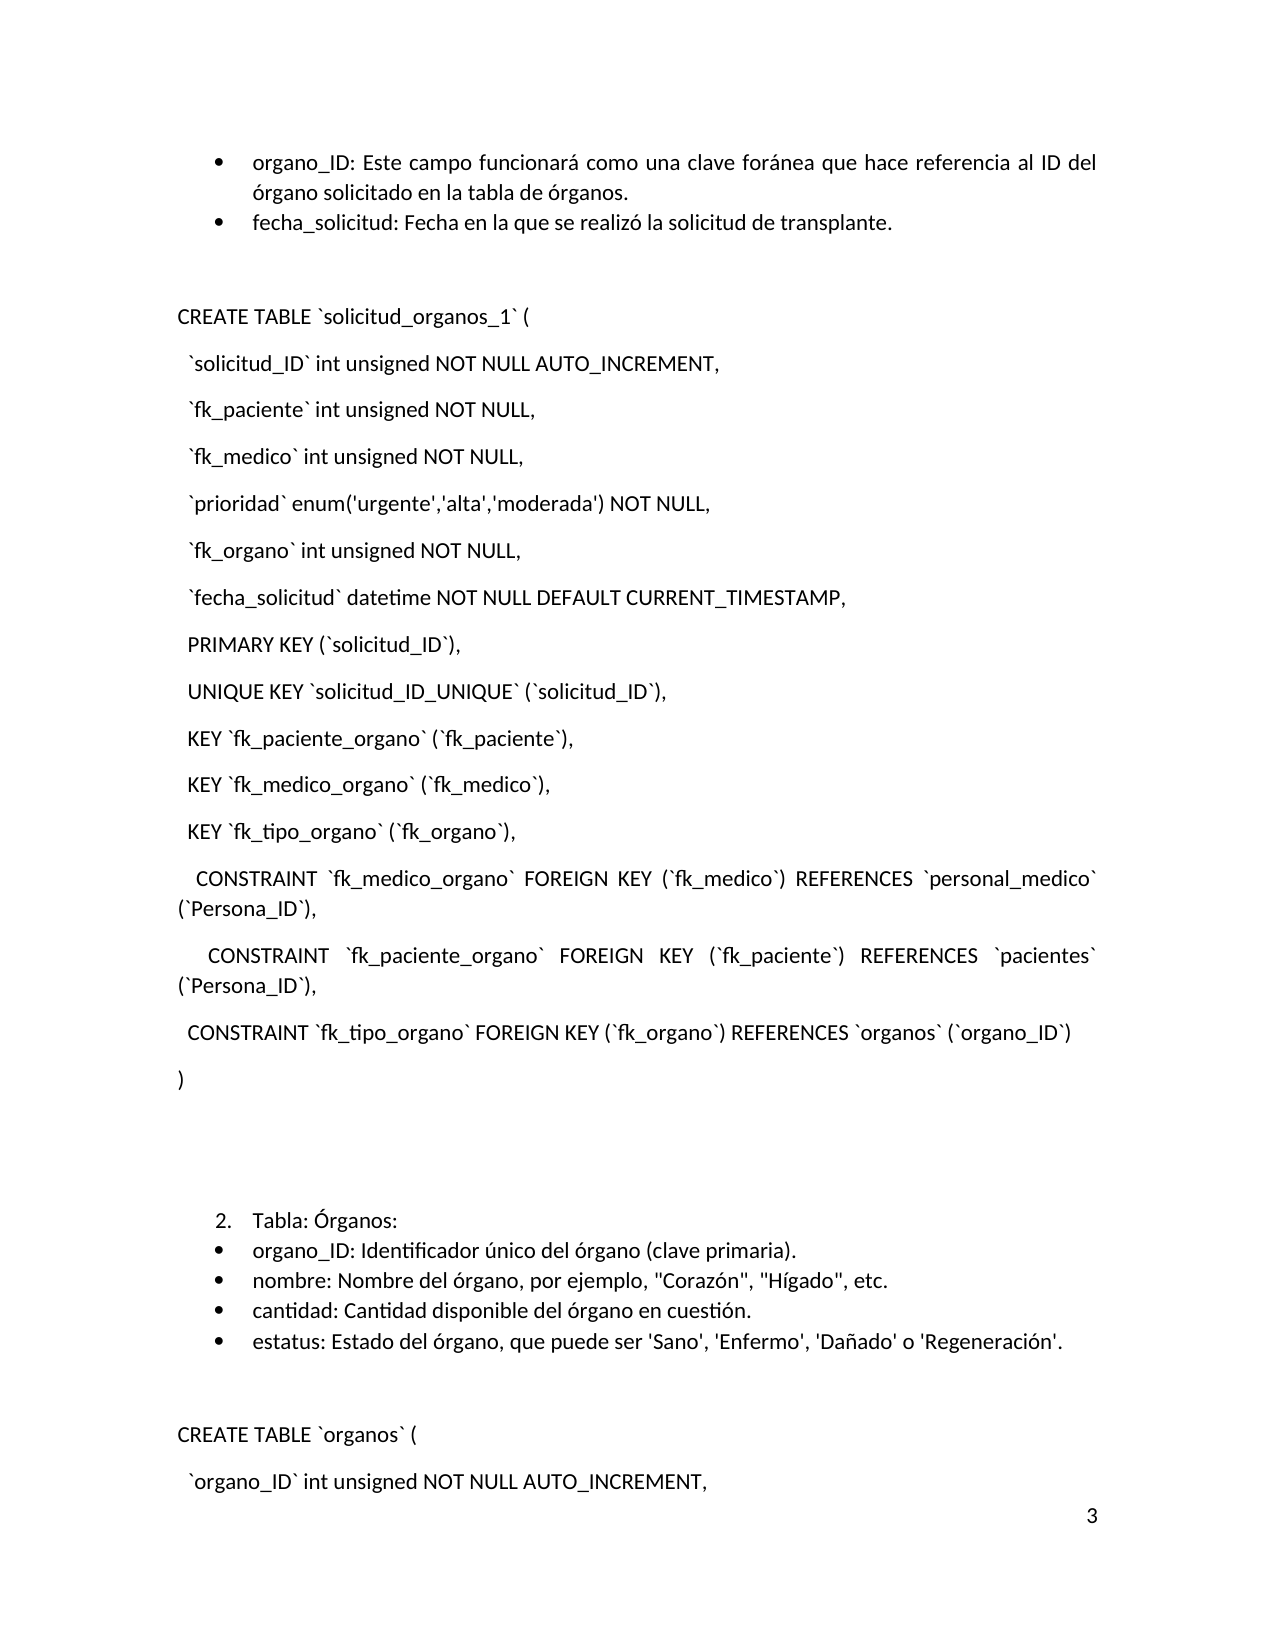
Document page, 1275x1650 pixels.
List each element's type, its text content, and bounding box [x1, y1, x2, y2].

text CREATE TABLE `organos` ( [177, 1421, 1098, 1448]
text CREATE TABLE `solicitud_organos_1` ( [177, 302, 1098, 330]
text `fk_medico` int unsigned NOT NULL, [177, 442, 1098, 470]
list fecha_solicitud: Fecha en la que se realizó la solicitud de transplante. [215, 208, 1098, 236]
text CONSTRAINT `fk_tipo_organo` FOREIGN KEY (`fk_organo`) REFERENCES `organos` (`organo_ID`) [177, 1018, 1098, 1046]
text KEY `fk_paciente_organo` (`fk_paciente`), [177, 724, 1098, 752]
text `organo_ID` int unsigned NOT NULL AUTO_INCREMENT, [177, 1467, 1098, 1495]
text `fk_paciente` int unsigned NOT NULL, [177, 396, 1098, 423]
text `fk_organo` int unsigned NOT NULL, [177, 536, 1098, 564]
text `prioridad` enum('urgente','alta','moderada') NOT NULL, [177, 489, 1098, 517]
text `solicitud_ID` int unsigned NOT NULL AUTO_INCREMENT, [177, 349, 1098, 377]
text CONSTRAINT `fk_paciente_organo` FOREIGN KEY (`fk_paciente`) REFERENCES `pacientes` (`Persona_ID`), [177, 941, 1098, 999]
list nombre: Nombre del órgano, por ejemplo, "Corazón", "Hígado", etc. [215, 1266, 1098, 1294]
text ) [177, 1065, 1098, 1093]
text KEY `fk_tipo_organo` (`fk_organo`), [177, 817, 1098, 845]
list estatus: Estado del órgano, que puede ser 'Sano', 'Enfermo', 'Dañado' o 'Regeneración'. [215, 1327, 1098, 1355]
list Tabla: Órganos: [215, 1206, 1098, 1234]
text KEY `fk_medico_organo` (`fk_medico`), [177, 771, 1098, 798]
text CONSTRAINT `fk_medico_organo` FOREIGN KEY (`fk_medico`) REFERENCES `personal_medico` (`Persona_ID`), [177, 864, 1098, 922]
text PRIMARY KEY (`solicitud_ID`), [177, 630, 1098, 658]
text `fecha_solicitud` datetime NOT NULL DEFAULT CURRENT_TIMESTAMP, [177, 583, 1098, 611]
list organo_ID: Este campo funcionará como una clave foránea que hace referencia al ID del órgano solicitado en la tabla de órganos. [215, 148, 1098, 206]
list organo_ID: Identificador único del órgano (clave primaria). [215, 1236, 1098, 1264]
list cantidad: Cantidad disponible del órgano en cuestión. [215, 1297, 1098, 1324]
text UNIQUE KEY `solicitud_ID_UNIQUE` (`solicitud_ID`), [177, 677, 1098, 705]
